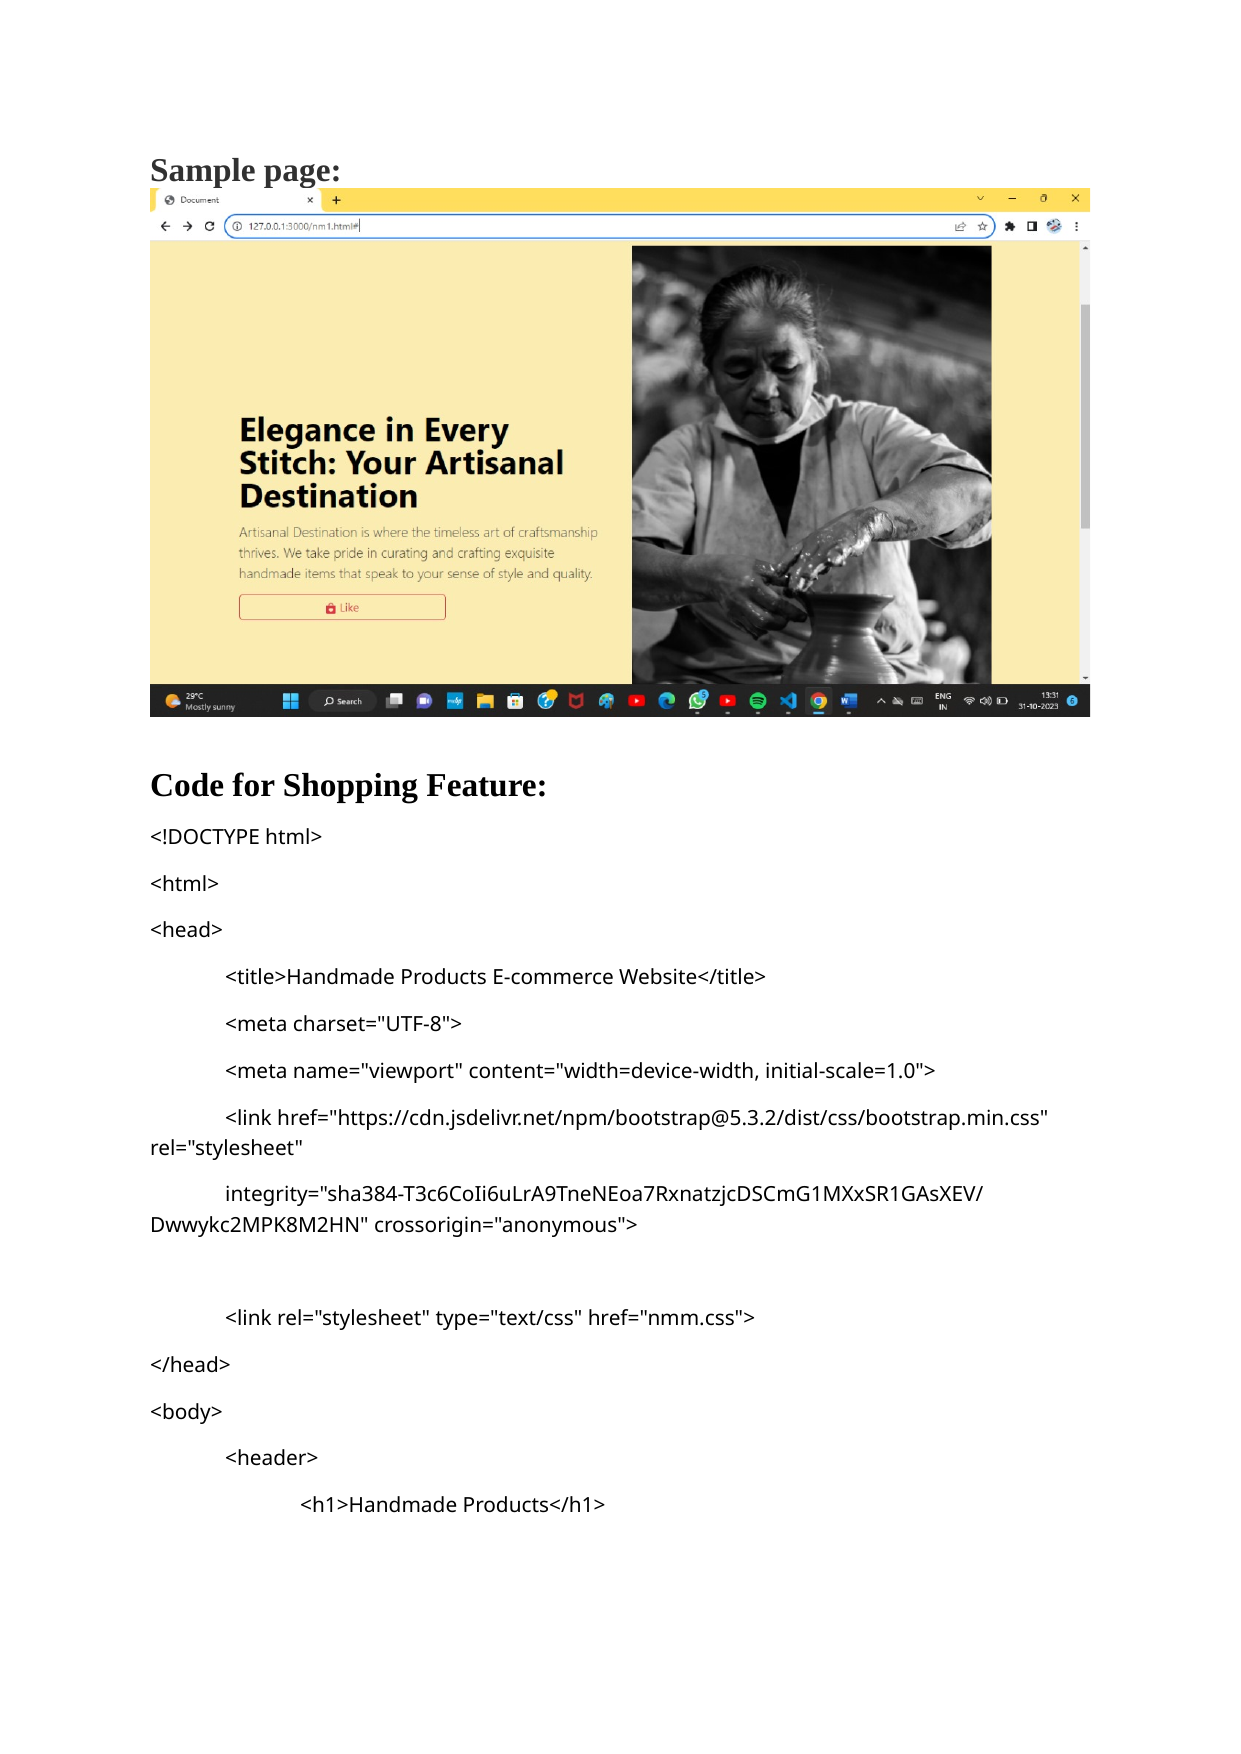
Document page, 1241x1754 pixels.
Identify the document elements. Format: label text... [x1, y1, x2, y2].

text Sample page: [150, 150, 1090, 188]
text <h1>Handmade Products</h1> [150, 1490, 1090, 1519]
text <!DOCTYPE html> [150, 822, 1090, 851]
text <meta name="viewport" content="width=device-width, initial-scale=1.0"> [150, 1056, 1090, 1084]
text </head> [150, 1350, 1090, 1378]
text <head> [150, 916, 1090, 944]
text <title>Handmade Products E-commerce Website</title> [150, 962, 1090, 991]
text <link href="https://cdn.jsdelivr.net/npm/bootstrap@5.3.2/dist/css/bootstrap.min.css" rel="stylesheet" [150, 1103, 1090, 1161]
text <link rel="stylesheet" type="text/css" href="nmm.css"> [150, 1303, 1090, 1332]
text <header> [150, 1443, 1090, 1472]
text <meta charset="UTF-8"> [150, 1009, 1090, 1038]
text <body> [150, 1397, 1090, 1425]
text <html> [150, 869, 1090, 897]
picture [150, 188, 1091, 717]
text integrity="sha384-T3c6CoIi6uLrA9TneNEoa7RxnatzjcDSCmG1MXxSR1GAsXEV/Dwwykc2MPK8M2HN" crossorigin="anonymous"> [150, 1179, 1090, 1238]
text Code for Shopping Feature: [150, 765, 1090, 803]
